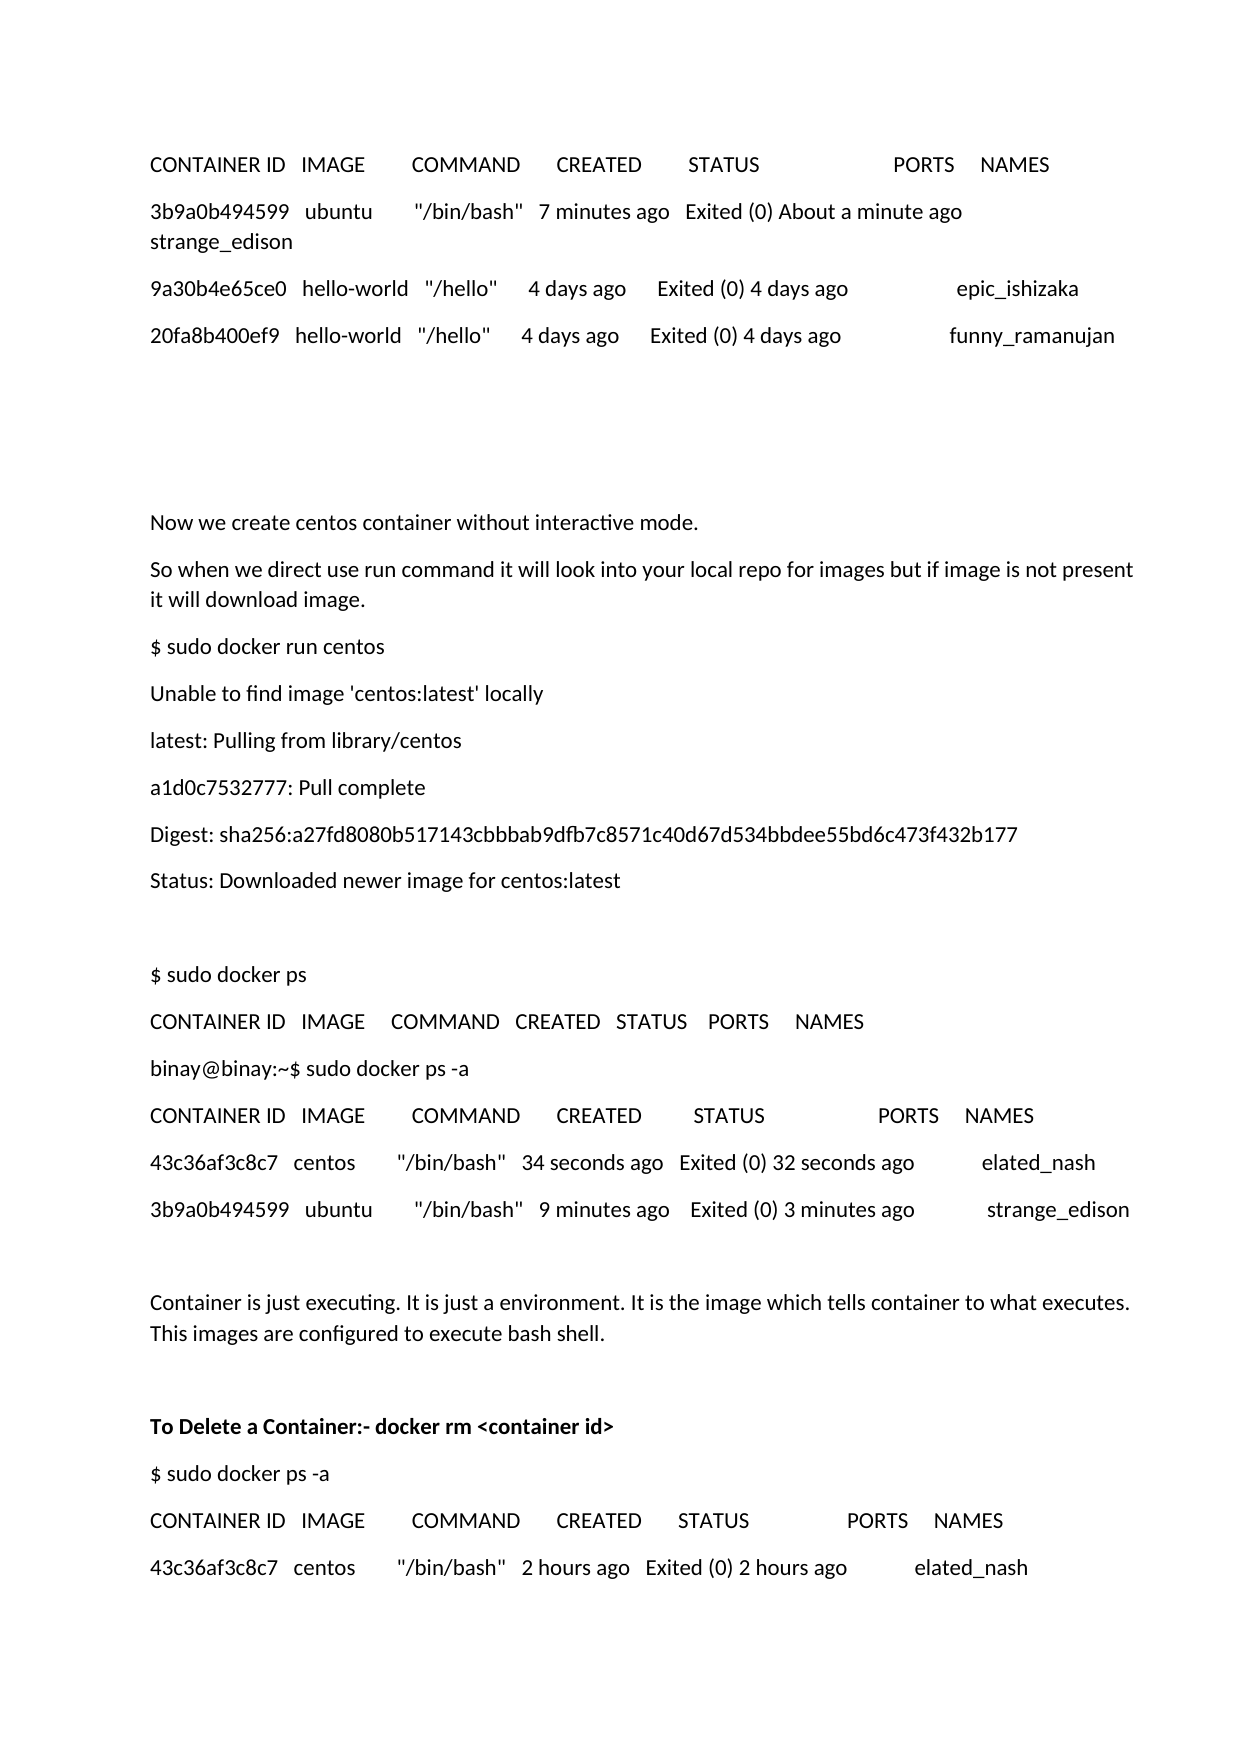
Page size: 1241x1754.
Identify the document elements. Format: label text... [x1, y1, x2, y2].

text Digest: sha256:a27fd8080b517143cbbbab9dfb7c8571c40d67d534bbdee55bd6c473f432b177 [150, 820, 1152, 848]
text 3b9a0b494599 ubuntu "/bin/bash" 7 minutes ago Exited (0) About a minute ago strange_edison [150, 197, 1152, 255]
text CONTAINER ID IMAGE COMMAND CREATED STATUS PORTS NAMES [150, 1007, 1152, 1035]
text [150, 150, 1152, 178]
text Unable to find image 'centos:latest' locally [150, 679, 1152, 707]
text $ sudo docker ps -a [150, 1459, 1152, 1487]
text CONTAINER ID IMAGE COMMAND CREATED STATUS PORTS NAMES [150, 1101, 1152, 1129]
text So when we direct use run command it will look into your local repo for images but if image is not present it will download image. [150, 555, 1152, 613]
text CONTAINER ID IMAGE COMMAND CREATED STATUS PORTS NAMES [150, 1506, 1152, 1534]
text a1d0c7532777: Pull complete [150, 773, 1152, 801]
text To Delete a Container:- docker rm <container id> [150, 1412, 1152, 1441]
text Container is just executing. It is just a environment. It is the image which tells container to what executes. This images are configured to execute bash shell. [150, 1288, 1152, 1347]
text 43c36af3c8c7 centos "/bin/bash" 34 seconds ago Exited (0) 32 seconds ago elated_nash [150, 1148, 1152, 1176]
text binay@binay:~$ sudo docker ps -a [150, 1054, 1152, 1082]
text 3b9a0b494599 ubuntu "/bin/bash" 9 minutes ago Exited (0) 3 minutes ago strange_edison [150, 1195, 1152, 1223]
text latest: Pulling from library/centos [150, 726, 1152, 754]
text Now we create centos container without interactive mode. [150, 508, 1152, 536]
text 20fa8b400ef9 hello-world "/hello" 4 days ago Exited (0) 4 days ago funny_ramanujan [150, 321, 1152, 349]
text $ sudo docker ps [150, 960, 1152, 988]
text 9a30b4e65ce0 hello-world "/hello" 4 days ago Exited (0) 4 days ago epic_ishizaka [150, 274, 1152, 302]
text $ sudo docker run centos [150, 632, 1152, 660]
text 43c36af3c8c7 centos "/bin/bash" 2 hours ago Exited (0) 2 hours ago elated_nash [150, 1553, 1152, 1581]
text Status: Downloaded newer image for centos:latest [150, 867, 1152, 895]
